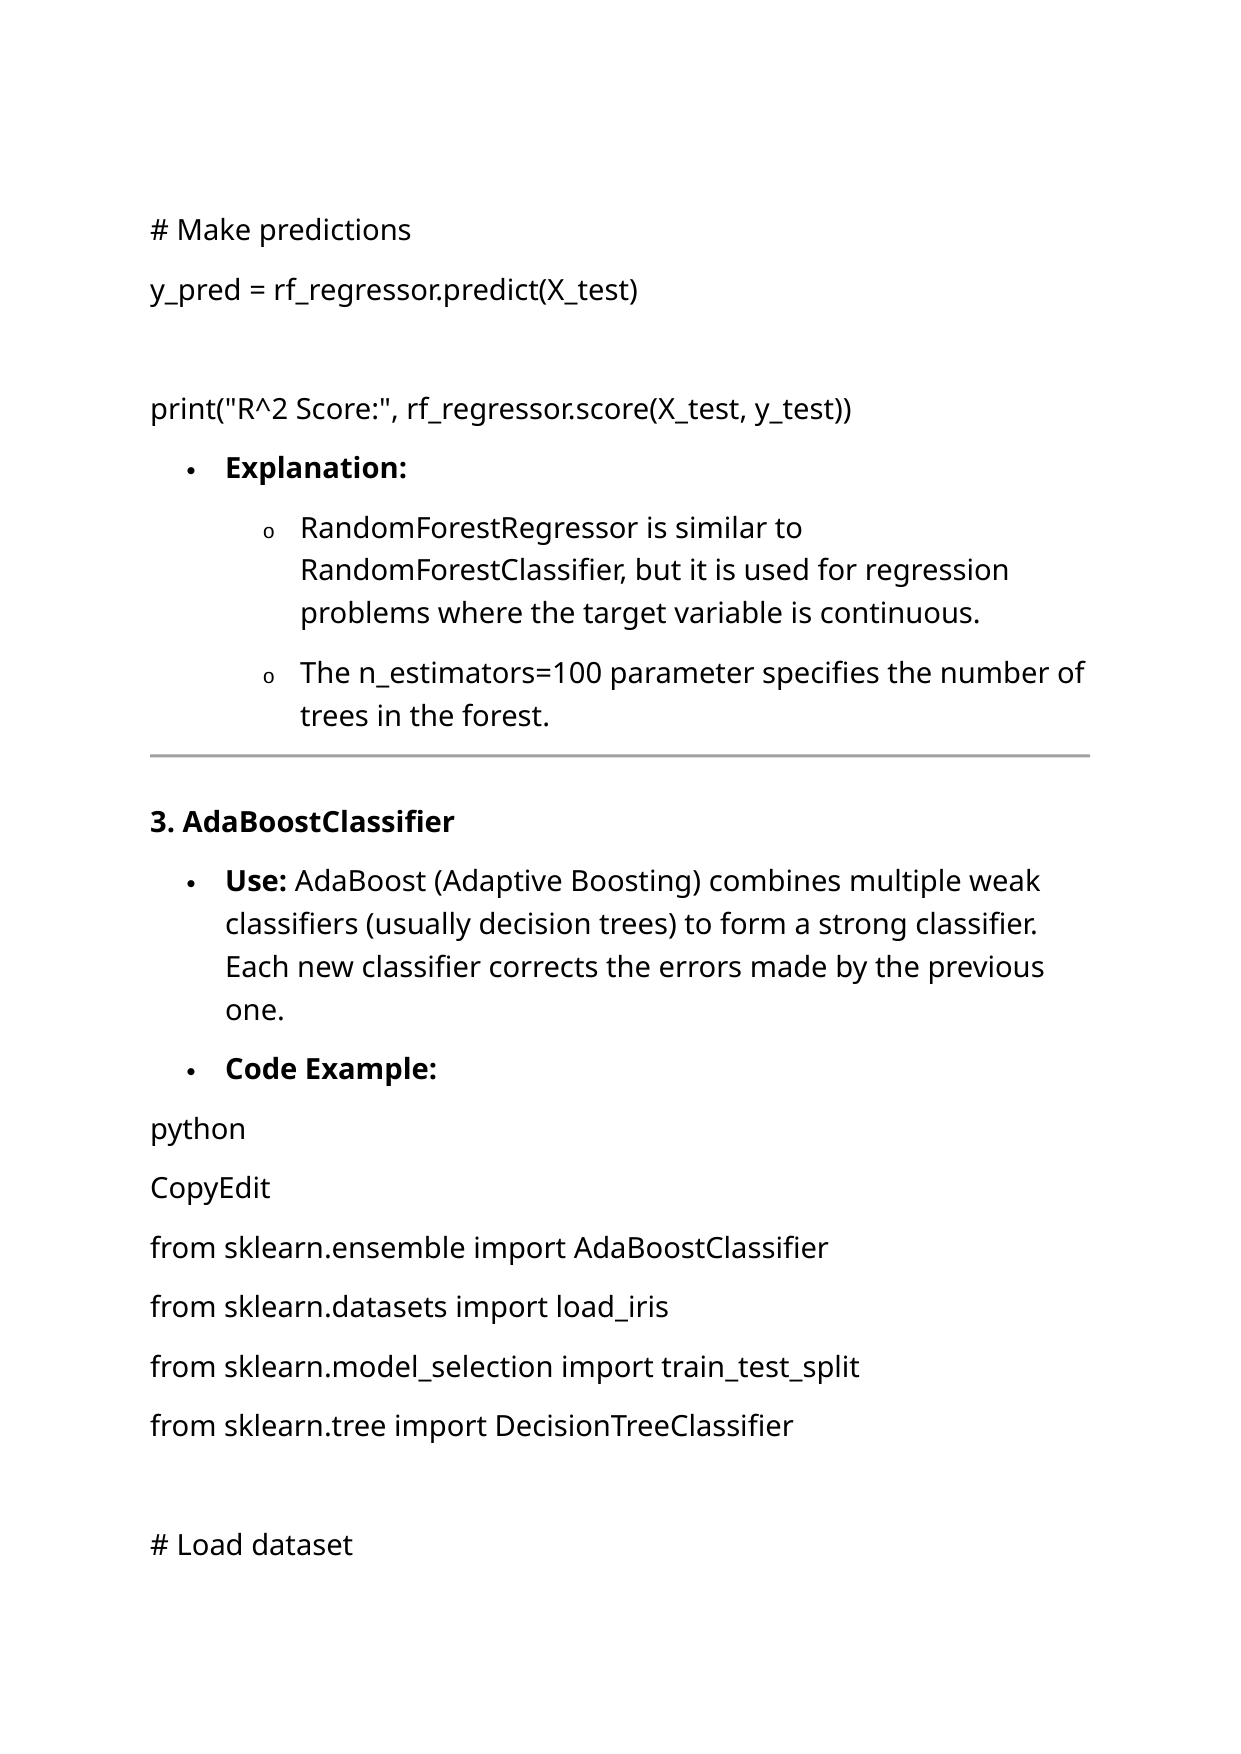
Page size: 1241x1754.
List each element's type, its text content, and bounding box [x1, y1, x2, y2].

text print("R^2 Score:", rf_regressor.score(X_test, y_test)) [150, 388, 1090, 428]
list RandomForestRegressor is similar to RandomForestClassifier, but it is used for regression problems where the target variable is continuous. [262, 507, 1090, 632]
text y_pred = rf_regressor.predict(X_test) [150, 269, 1090, 309]
text from sklearn.tree import DecisionTreeClassifier [150, 1405, 1090, 1445]
list Use: AdaBoost (Adaptive Boosting) combines multiple weak classifiers (usually decision trees) to form a strong classifier. Each new classifier corrects the errors made by the previous one. [187, 861, 1090, 1029]
text python [150, 1108, 1090, 1148]
text # Make predictions [150, 209, 1090, 249]
text # Load dataset [150, 1524, 1090, 1564]
text from sklearn.model_selection import train_test_split [150, 1346, 1090, 1386]
list Explanation: [187, 447, 1090, 487]
text 3. AdaBoostClassifier [150, 801, 1090, 841]
text from sklearn.ensemble import AdaBoostClassifier [150, 1227, 1090, 1267]
list Code Example: [187, 1048, 1090, 1088]
text from sklearn.datasets import load_iris [150, 1286, 1090, 1326]
list The n_estimators=100 parameter specifies the number of trees in the forest. [262, 652, 1090, 734]
text CopyEdit [150, 1167, 1090, 1207]
